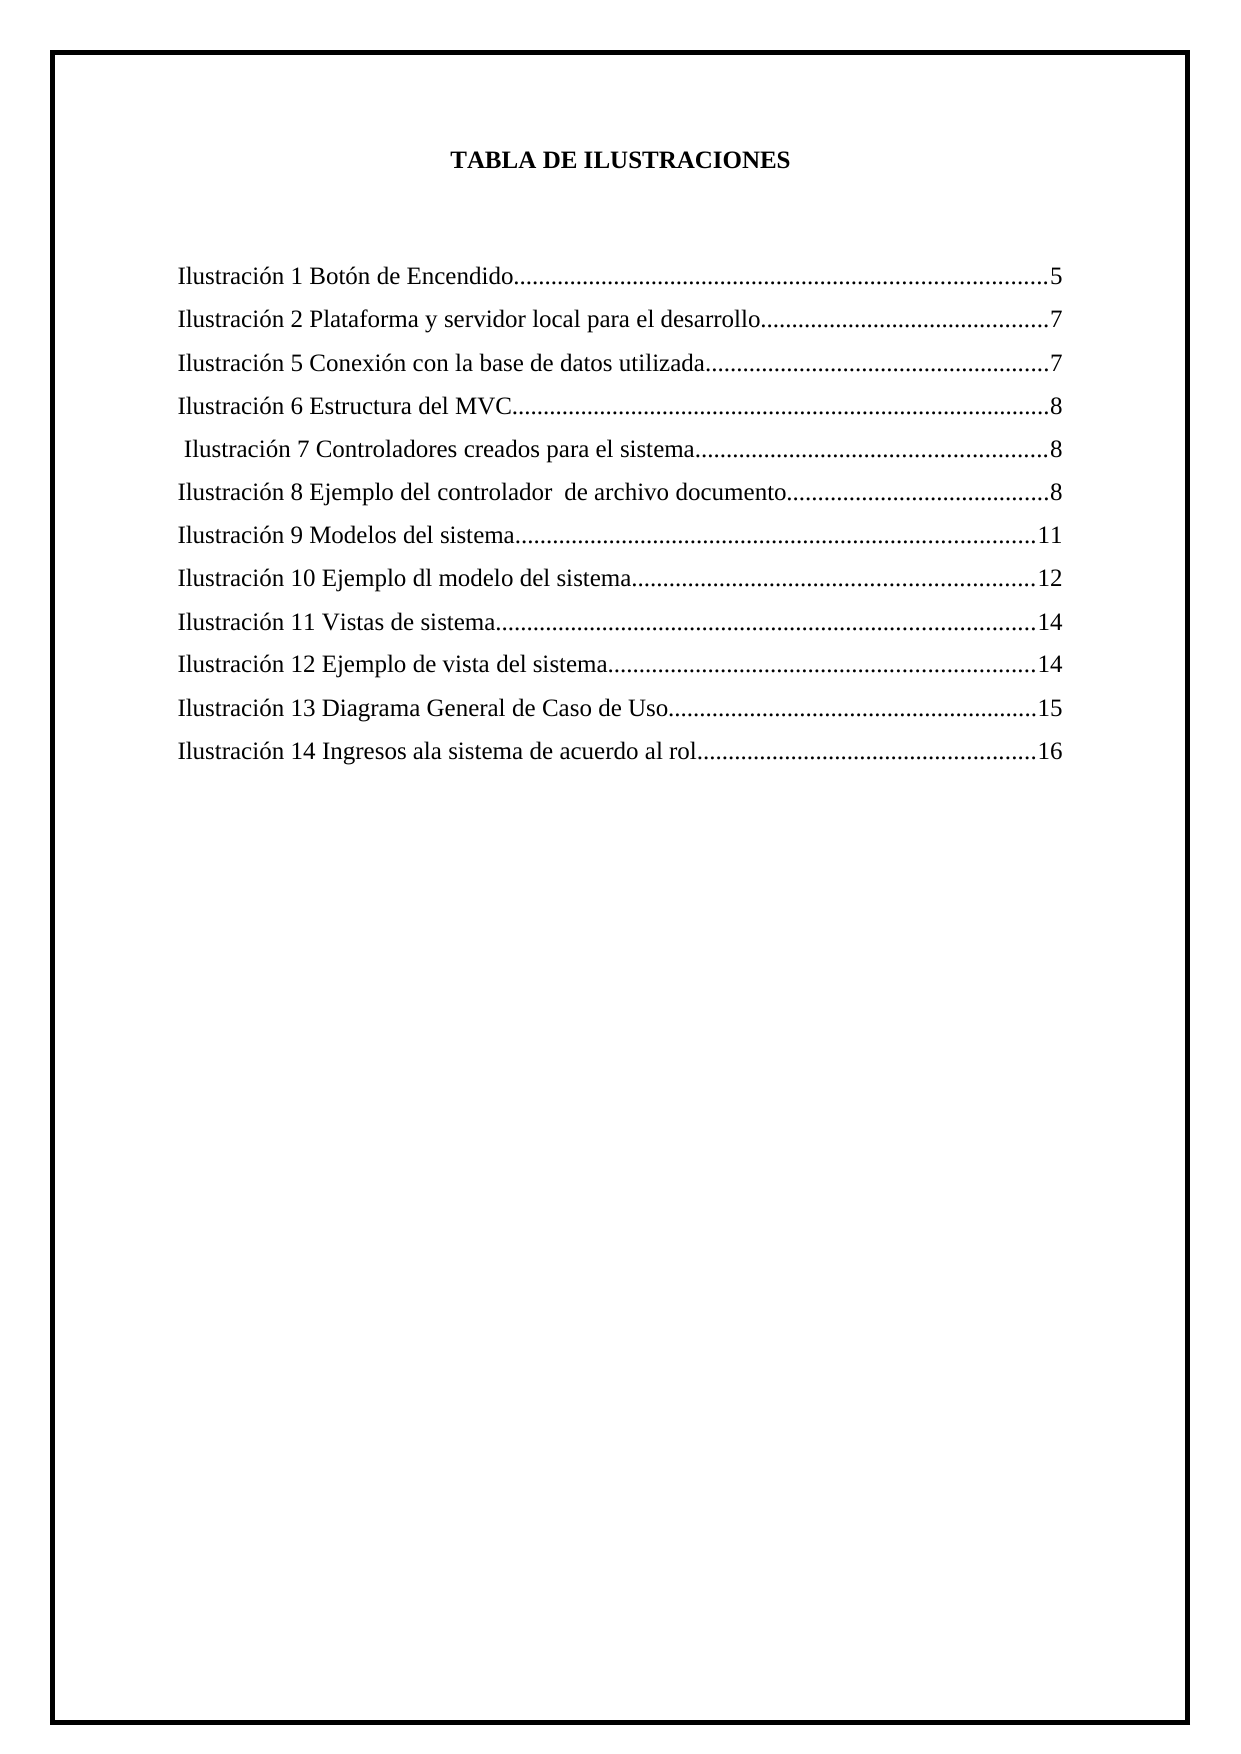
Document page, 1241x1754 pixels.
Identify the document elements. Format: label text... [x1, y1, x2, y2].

text Ilustración 9 Modelos del sistema 11 [177, 520, 1076, 549]
text Ilustración 11 Vistas de sistema 14 [177, 607, 1076, 635]
text Ilustración 1 Botón de Encendido 5 [177, 261, 1076, 290]
text Ilustración 8 Ejemplo del controlador de archivo documento 8 [177, 477, 1076, 506]
text Ilustración 10 Ejemplo dl modelo del sistema 12 [177, 563, 1076, 592]
text Ilustración 13 Diagrama General de Caso de Uso 15 [177, 693, 1076, 722]
text Ilustración 7 Controladores creados para el sistema 8 [184, 434, 1076, 463]
text Ilustración 5 Conexión con la base de datos utilizada 7 [177, 348, 1076, 376]
text Ilustración 12 Ejemplo de vista del sistema 14 [177, 649, 1076, 678]
text TABLA DE ILUSTRACIONES [209, 145, 1032, 174]
text Ilustración 6 Estructura del MVC 8 [177, 391, 1076, 419]
text Ilustración 14 Ingresos ala sistema de acuerdo al rol 16 [177, 736, 1076, 764]
text Ilustración 2 Plataforma y servidor local para el desarrollo 7 [177, 304, 1076, 333]
